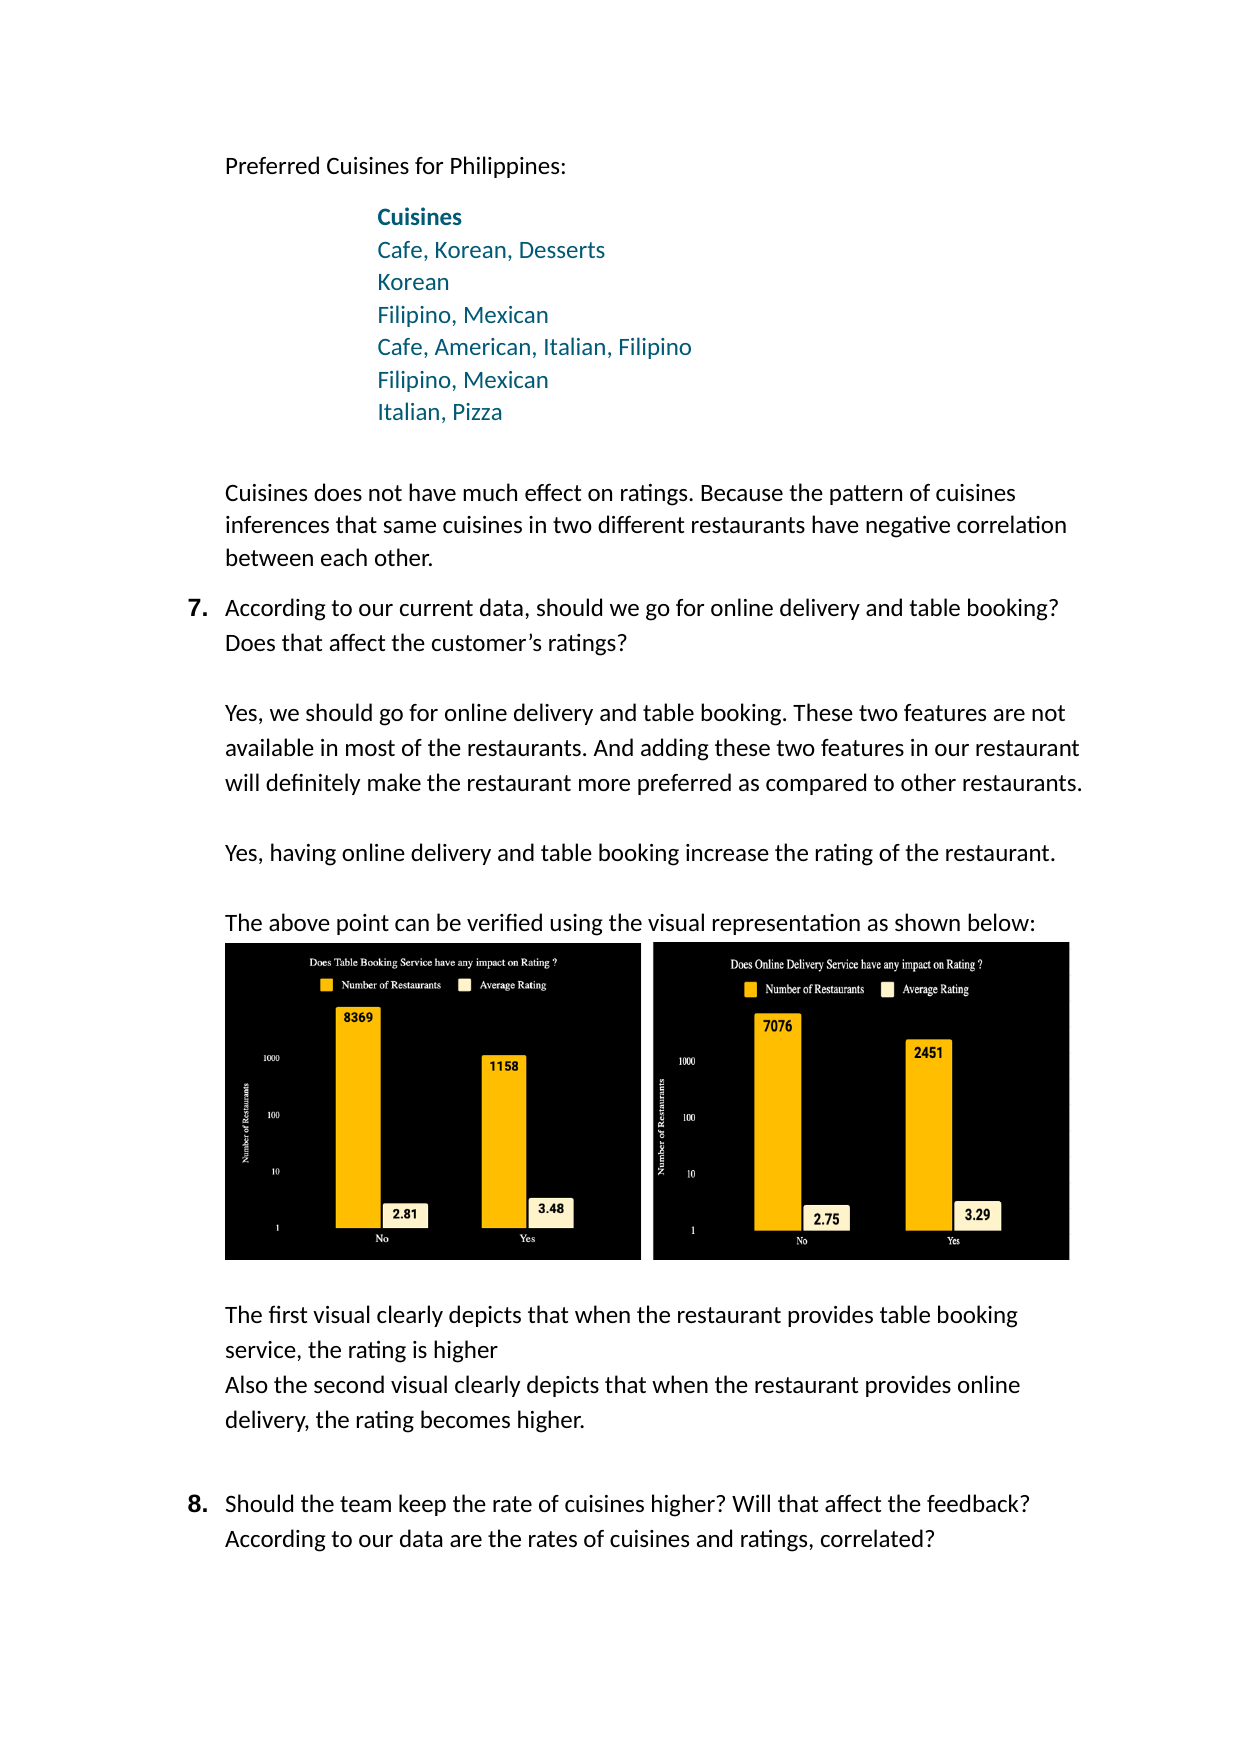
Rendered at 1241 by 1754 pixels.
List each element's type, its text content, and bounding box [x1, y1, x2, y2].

list According to our current data, should we go for online delivery and table booking? Does that affect the customer’s ratings? [187, 592, 1090, 658]
text Cuisines does not have much effect on ratings. Because the pattern of cuisines inferences that same cuisines in two different restaurants have negative correlation between each other. [225, 477, 1090, 573]
table_cell Filipino, Mexican [366, 297, 874, 329]
table_cell Cafe, Korean, Desserts [366, 232, 874, 264]
text Yes, having online delivery and table booking increase the rating of the restaurant. The above point can be verified using the visual representation as shown below: [225, 837, 1090, 938]
picture [652, 942, 1071, 1260]
table_cell Korean [366, 265, 874, 297]
picture [225, 943, 642, 1260]
table_cell Cafe, American, Italian, Filipino [366, 330, 874, 362]
text Preferred Cuisines for Philippines: [225, 150, 1090, 181]
text Yes, we should go for online delivery and table booking. These two features are not available in most of the restaurants. And adding these two features in our restaurant will definitely make the restaurant more preferred as compared to other restaurants. [225, 697, 1090, 798]
table_header Cuisines [366, 200, 874, 232]
text The first visual clearly depicts that when the restaurant provides table booking service, the rating is higher Also the second visual clearly depicts that when the restaurant provides online delivery, the rating becomes higher. [225, 1299, 1090, 1434]
list Should the team keep the rate of cuisines higher? Will that affect the feedback? According to our data are the rates of cuisines and ratings, correlated? [187, 1488, 1090, 1554]
table_cell Italian, Pizza [366, 395, 874, 427]
table_cell Filipino, Mexican [366, 362, 874, 394]
